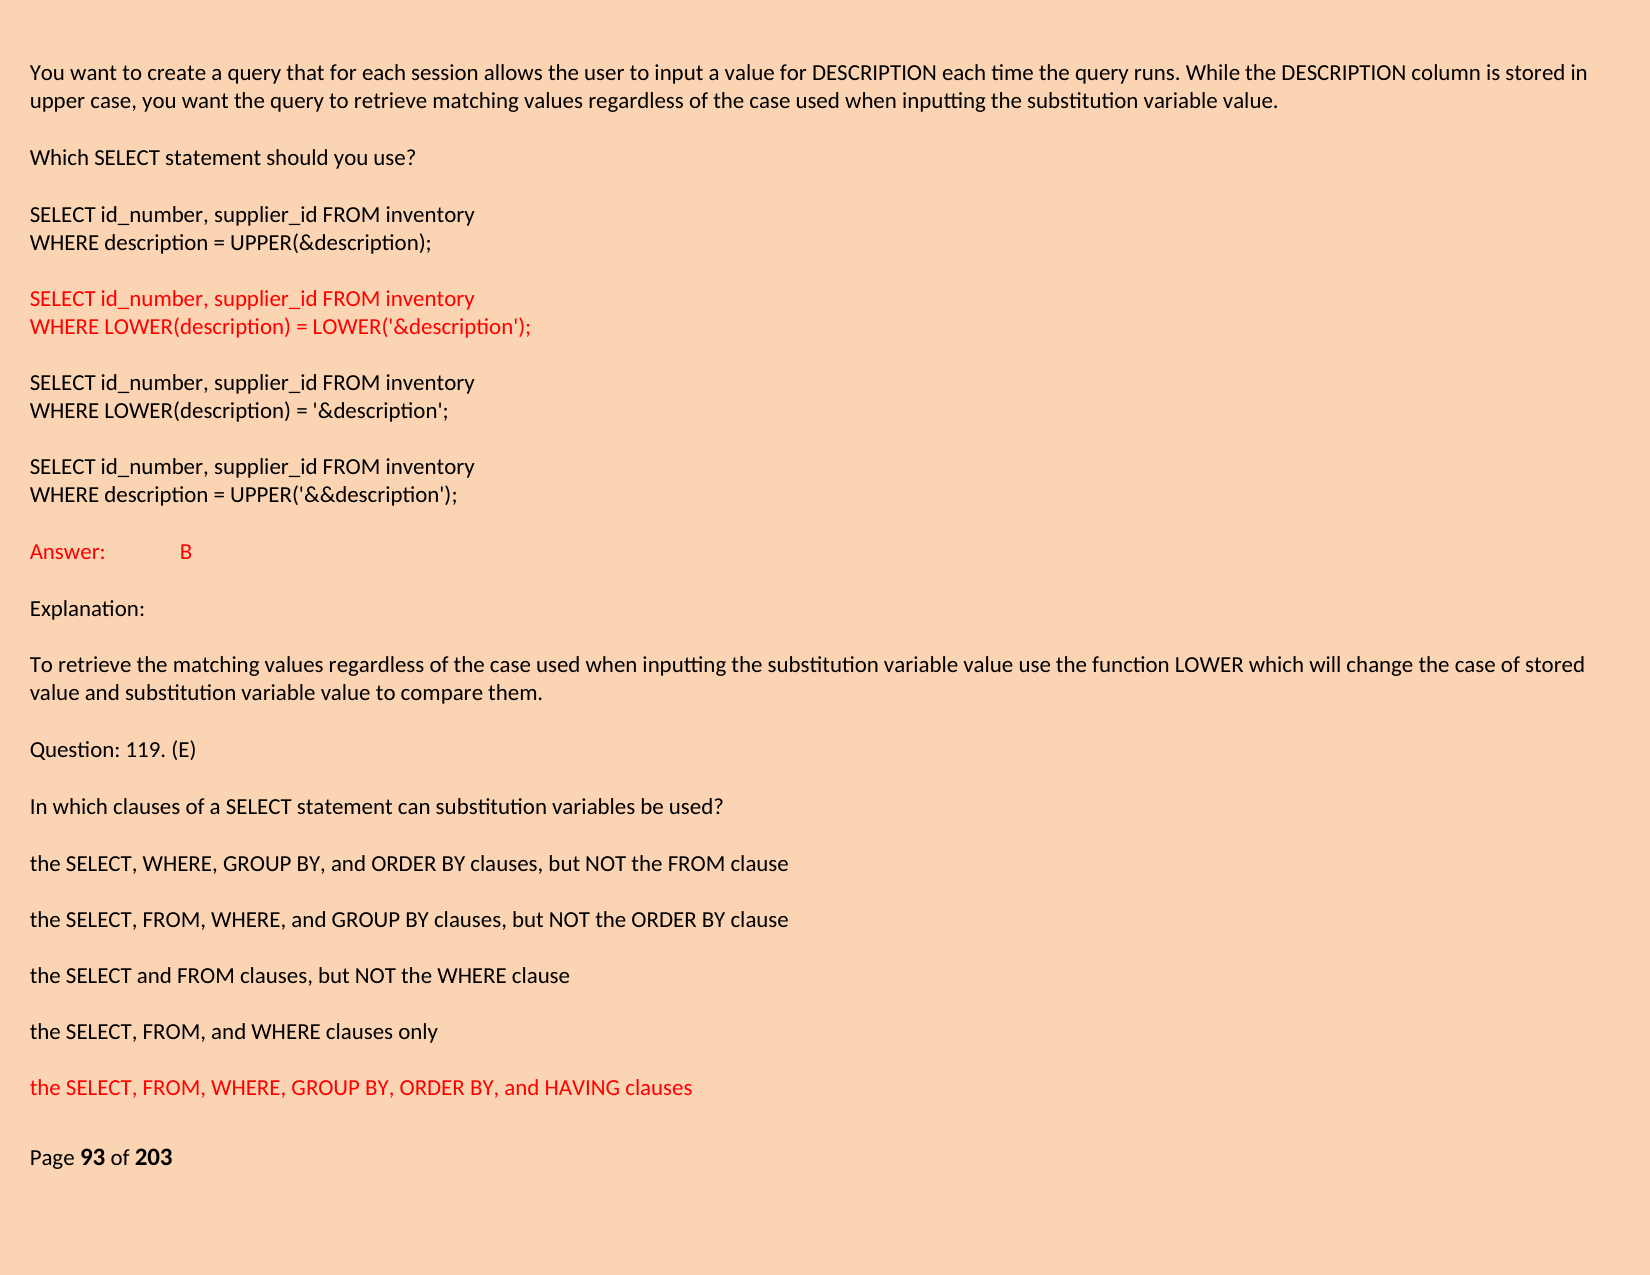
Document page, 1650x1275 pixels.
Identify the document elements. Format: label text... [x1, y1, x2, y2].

text SELECT id_number, supplier_id FROM inventory [29, 452, 1620, 480]
text Answer: B [29, 537, 1620, 565]
text WHERE LOWER(description) = '&description'; [29, 396, 1620, 424]
text SELECT id_number, supplier_id FROM inventory [29, 368, 1620, 396]
text WHERE description = UPPER(&description); [29, 228, 1620, 256]
text SELECT id_number, supplier_id FROM inventory [29, 284, 1620, 312]
text the SELECT, FROM, and WHERE clauses only [29, 1017, 1620, 1045]
text Explanation: [29, 594, 1620, 622]
text SELECT id_number, supplier_id FROM inventory [29, 200, 1620, 228]
text WHERE LOWER(description) = LOWER('&description'); [29, 312, 1620, 340]
text You want to create a query that for each session allows the user to input a value for DESCRIPTION each time the query runs. While the DESCRIPTION column is stored in upper case, you want the query to retrieve matching values regardless of the case used when inputting the substitution variable value. [29, 58, 1620, 114]
text the SELECT, WHERE, GROUP BY, and ORDER BY clauses, but NOT the FROM clause [29, 849, 1620, 877]
text In which clauses of a SELECT statement can substitution variables be used? [29, 792, 1620, 820]
text the SELECT, FROM, WHERE, and GROUP BY clauses, but NOT the ORDER BY clause [29, 905, 1620, 933]
text the SELECT and FROM clauses, but NOT the WHERE clause [29, 961, 1620, 989]
text the SELECT, FROM, WHERE, GROUP BY, ORDER BY, and HAVING clauses [29, 1073, 1620, 1101]
text Which SELECT statement should you use? [29, 143, 1620, 171]
text Question: 119. (E) [29, 735, 1620, 763]
text WHERE description = UPPER('&&description'); [29, 480, 1620, 508]
text To retrieve the matching values regardless of the case used when inputting the substitution variable value use the function LOWER which will change the case of stored value and substitution variable value to compare them. [29, 650, 1620, 706]
